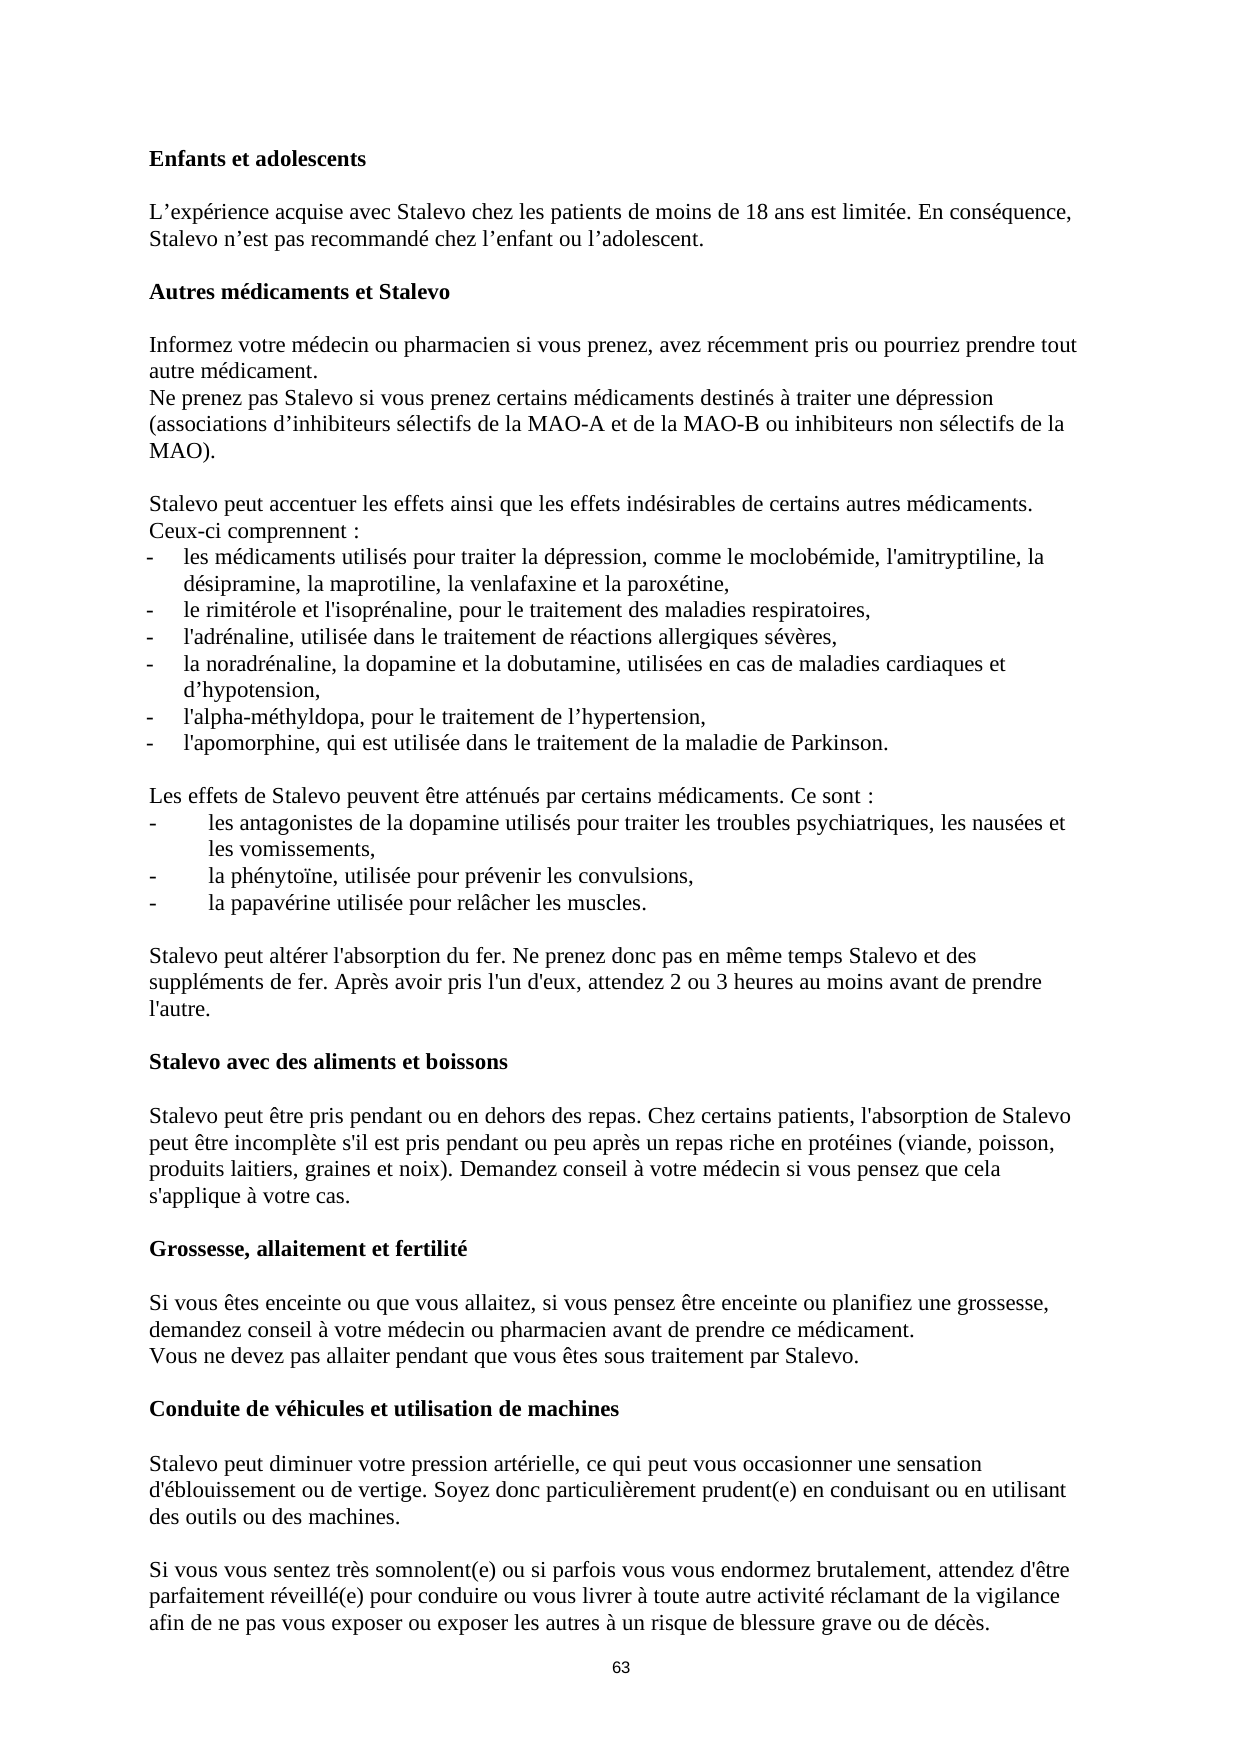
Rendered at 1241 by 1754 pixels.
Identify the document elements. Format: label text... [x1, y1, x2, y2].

text Stalevo peut altérer l'absorption du fer. Ne prenez donc pas en même temps Stalevo et des suppléments de fer. Après avoir pris l'un d'eux, attendez 2 ou 3 heures au moins avant de prendre l'autre. [149, 942, 1093, 1021]
text Stalevo peut être pris pendant ou en dehors des repas. Chez certains patients, l'absorption de Stalevo peut être incomplète s'il est pris pendant ou peu après un repas riche en protéines (viande, poisson, produits laitiers, graines et noix). Demandez conseil à votre médecin si vous pensez que cela s'applique à votre cas. [149, 1102, 1093, 1208]
list l'alpha-méthyldopa, pour le traitement de l’hypertension, [146, 702, 1093, 729]
text Ne prenez pas Stalevo si vous prenez certains médicaments destinés à traiter une dépression (associations d’inhibiteurs sélectifs de la MAO-A et de la MAO-B ou inhibiteurs non sélectifs de la MAO). [149, 384, 1093, 463]
text - les antagonistes de la dopamine utilisés pour traiter les troubles psychiatriques, les nausées et les vomissements, [149, 809, 1093, 862]
list Stalevo peut diminuer votre pression artérielle, ce qui peut vous occasionner une sensation d'éblouissement ou de vertige. Soyez donc particulièrement prudent(e) en conduisant ou en utilisant des outils ou des machines. [149, 1449, 1093, 1529]
list l'apomorphine, qui est utilisée dans le traitement de la maladie de Parkinson. [146, 729, 1093, 756]
list l'adrénaline, utilisée dans le traitement de réactions allergiques sévères, [146, 623, 1093, 649]
text Informez votre médecin ou pharmacien si vous prenez, avez récemment pris ou pourriez prendre tout autre médicament. [149, 331, 1093, 384]
list Enfants et adolescents [149, 145, 1093, 171]
list L’expérience acquise avec Stalevo chez les patients de moins de 18 ans est limitée. En conséquence, Stalevo n’est pas recommandé chez l’enfant ou l’adolescent. [149, 198, 1093, 251]
list Si vous vous sentez très somnolent(e) ou si parfois vous vous endormez brutalement, attendez d'être parfaitement réveillé(e) pour conduire ou vous livrer à toute autre activité réclamant de la vigilance afin de ne pas vous exposer ou exposer les autres à un risque de blessure grave ou de décès. [149, 1556, 1093, 1635]
text Stalevo avec des aliments et boissons [149, 1048, 1093, 1075]
text Les effets de Stalevo peuvent être atténués par certains médicaments. Ce sont : [149, 782, 1093, 809]
text Grossesse, allaitement et fertilité [149, 1235, 1093, 1262]
list la noradrénaline, la dopamine et la dobutamine, utilisées en cas de maladies cardiaques et d’hypotension, [146, 649, 1093, 702]
text - la phénytoïne, utilisée pour prévenir les convulsions, [149, 862, 1093, 888]
text Conduite de véhicules et utilisation de machines [149, 1395, 1093, 1422]
text Si vous êtes enceinte ou que vous allaitez, si vous pensez être enceinte ou planifiez une grossesse, demandez conseil à votre médecin ou pharmacien avant de prendre ce médicament. [149, 1289, 1093, 1342]
list Vous ne devez pas allaiter pendant que vous êtes sous traitement par Stalevo. [149, 1342, 1093, 1369]
list le rimitérole et l'isoprénaline, pour le traitement des maladies respiratoires, [146, 596, 1093, 623]
list Stalevo peut accentuer les effets ainsi que les effets indésirables de certains autres médicaments. Ceux-ci comprennent : [149, 490, 1093, 543]
text - la papavérine utilisée pour relâcher les muscles. [149, 888, 1093, 915]
text Autres médicaments et Stalevo [149, 277, 1093, 304]
list les médicaments utilisés pour traiter la dépression, comme le moclobémide, l'amitryptiline, la désipramine, la maprotiline, la venlafaxine et la paroxétine, [146, 543, 1093, 596]
